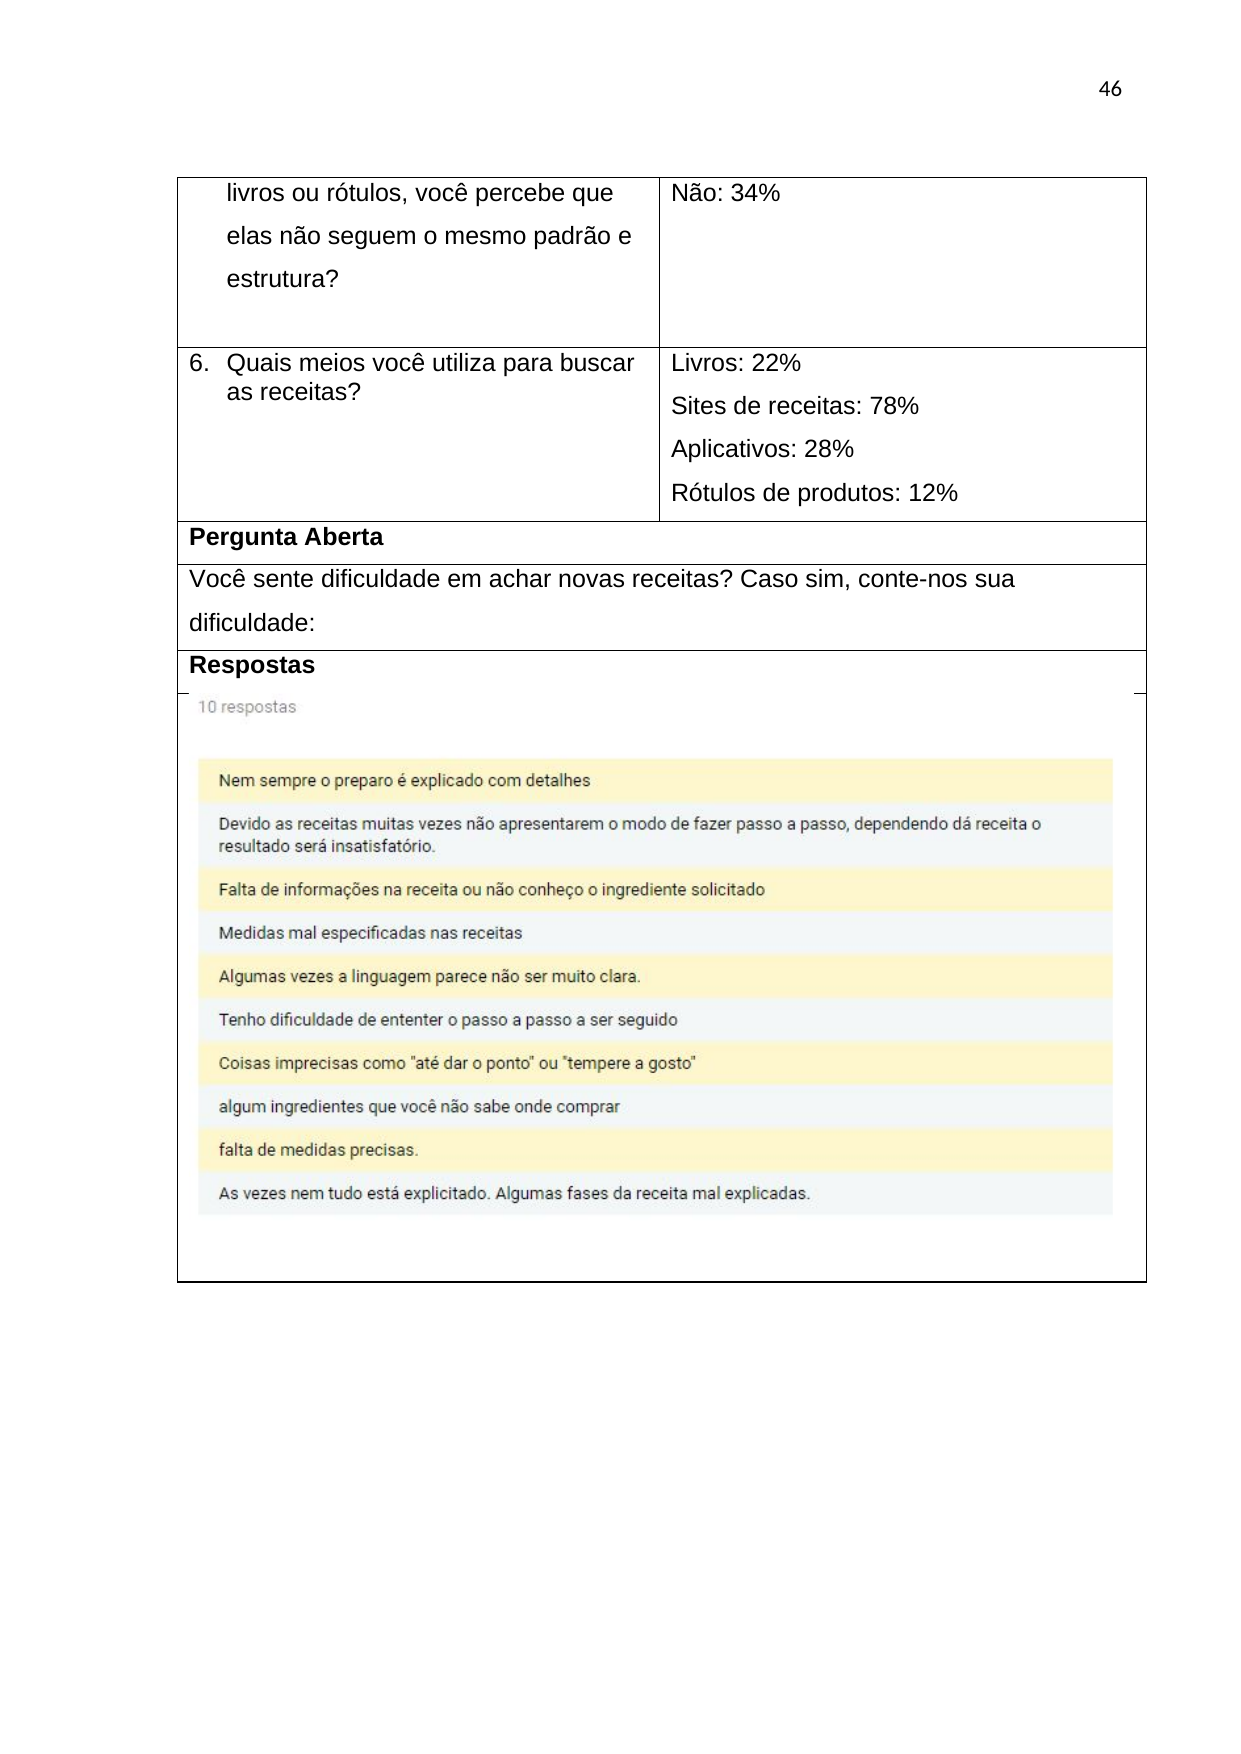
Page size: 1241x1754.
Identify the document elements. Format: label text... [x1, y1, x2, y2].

table_cell [178, 694, 1146, 1281]
table_cell Você sente dificuldade em achar novas receitas? Caso sim, conte-nos sua dificuldade: [178, 565, 1146, 649]
table_cell Pergunta Aberta [178, 522, 1146, 563]
table_cell Quais meios você utiliza para buscar as receitas? [178, 348, 659, 521]
picture [188, 693, 1134, 1269]
table_cell Livros: 22% Sites de receitas: 78% Aplicativos: 28% Rótulos de produtos: 12% [660, 348, 1146, 521]
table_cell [178, 178, 659, 347]
table_cell Sim: 66% Não: 34% [660, 178, 1146, 347]
table_cell Respostas [178, 651, 1146, 692]
